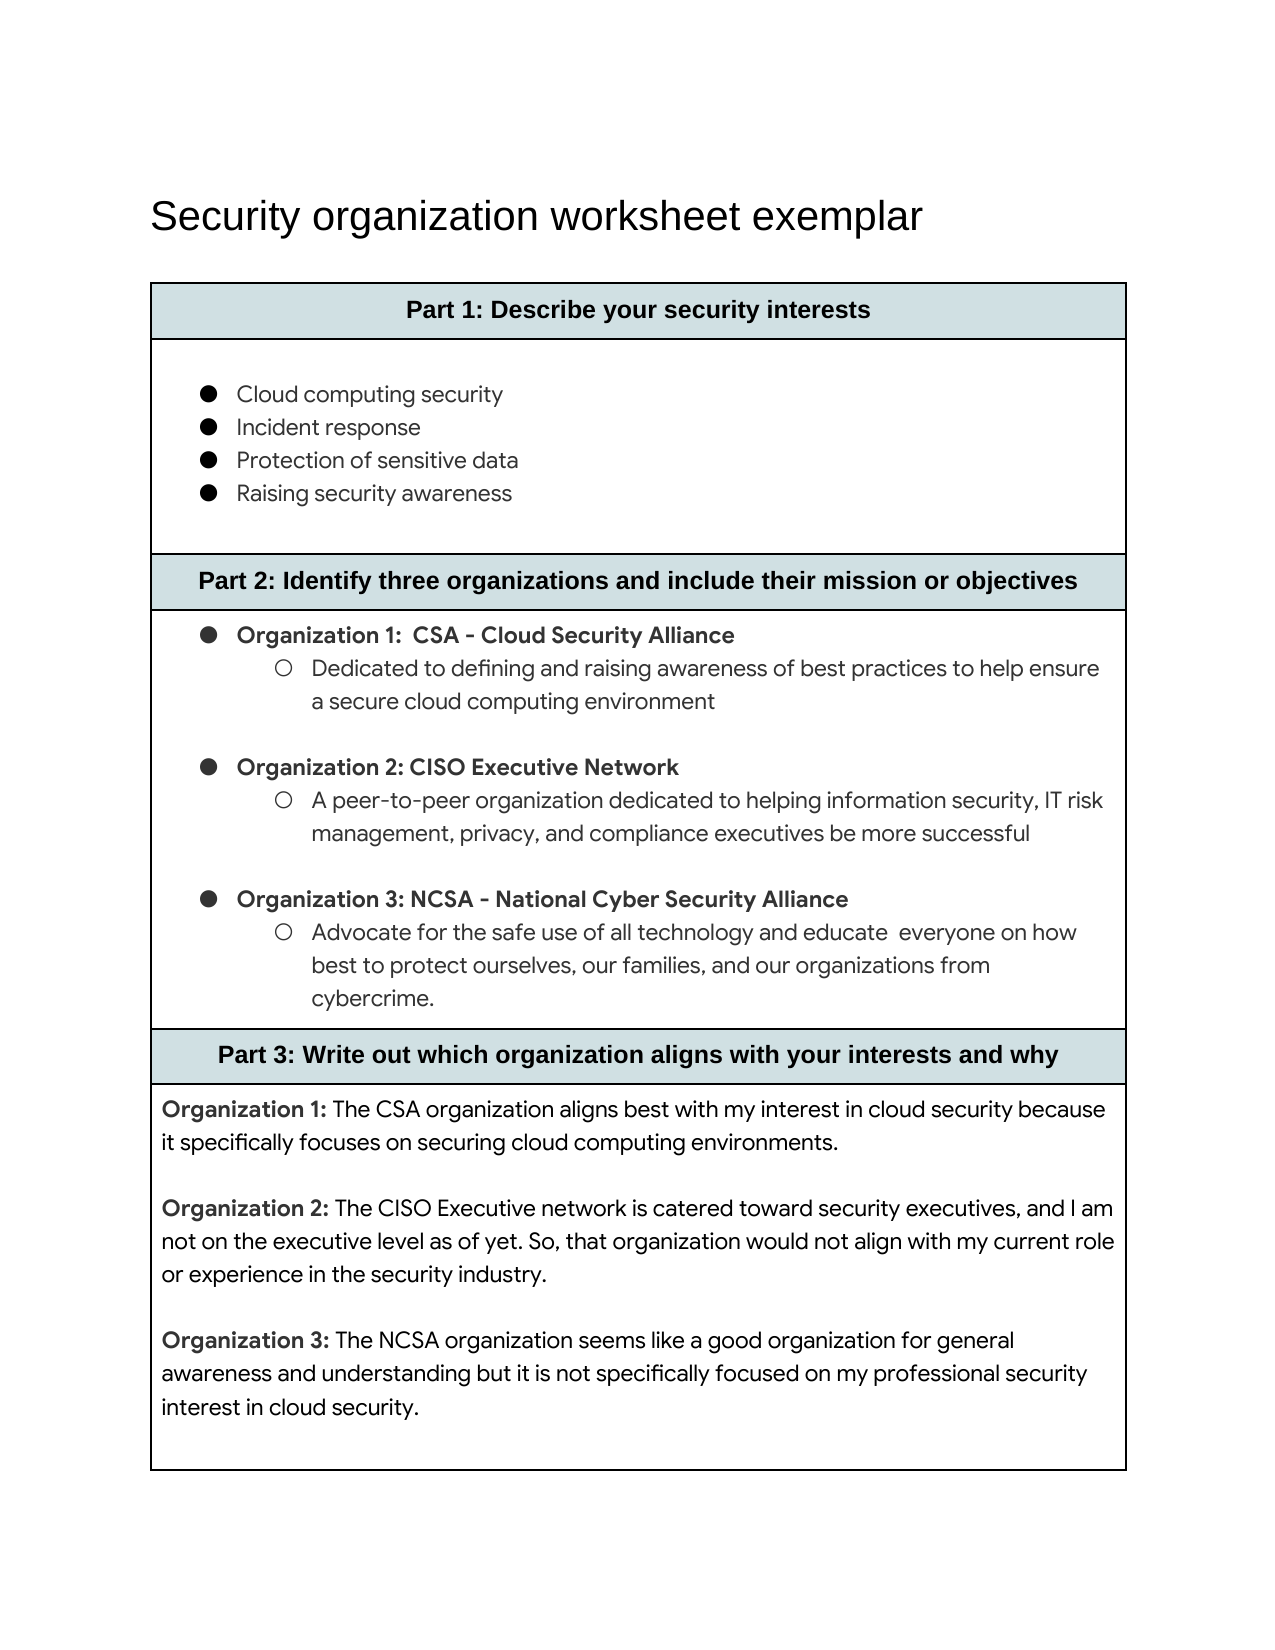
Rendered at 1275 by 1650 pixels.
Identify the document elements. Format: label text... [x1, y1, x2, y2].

table_cell Organization 1: CSA - Cloud Security Alliance Dedicated to defining and raising awareness of best practices to help ensure a secure cloud computing environment Organization 2: CISO Executive Network A peer-to-peer organization dedicated to helping information security, IT risk management, privacy, and compliance executives be more successful Organization 3: NCSA - National Cyber Security Alliance Advocate for the safe use of all technology and educate everyone on how best to protect ourselves, our families, and our organizations from cybercrime. [152, 611, 1125, 1027]
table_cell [152, 1085, 1125, 1469]
table_cell Part 3: Write out which organization aligns with your interests and why [152, 1030, 1125, 1083]
table_cell Cloud computing security Incident response Protection of sensitive data Raising security awareness [152, 340, 1125, 553]
table_cell Part 2: Identify three organizations and include their mission or objectives [152, 555, 1125, 609]
subtitle Security organization worksheet exemplar [150, 192, 1125, 239]
table_header Part 1: Describe your security interests [152, 284, 1125, 338]
